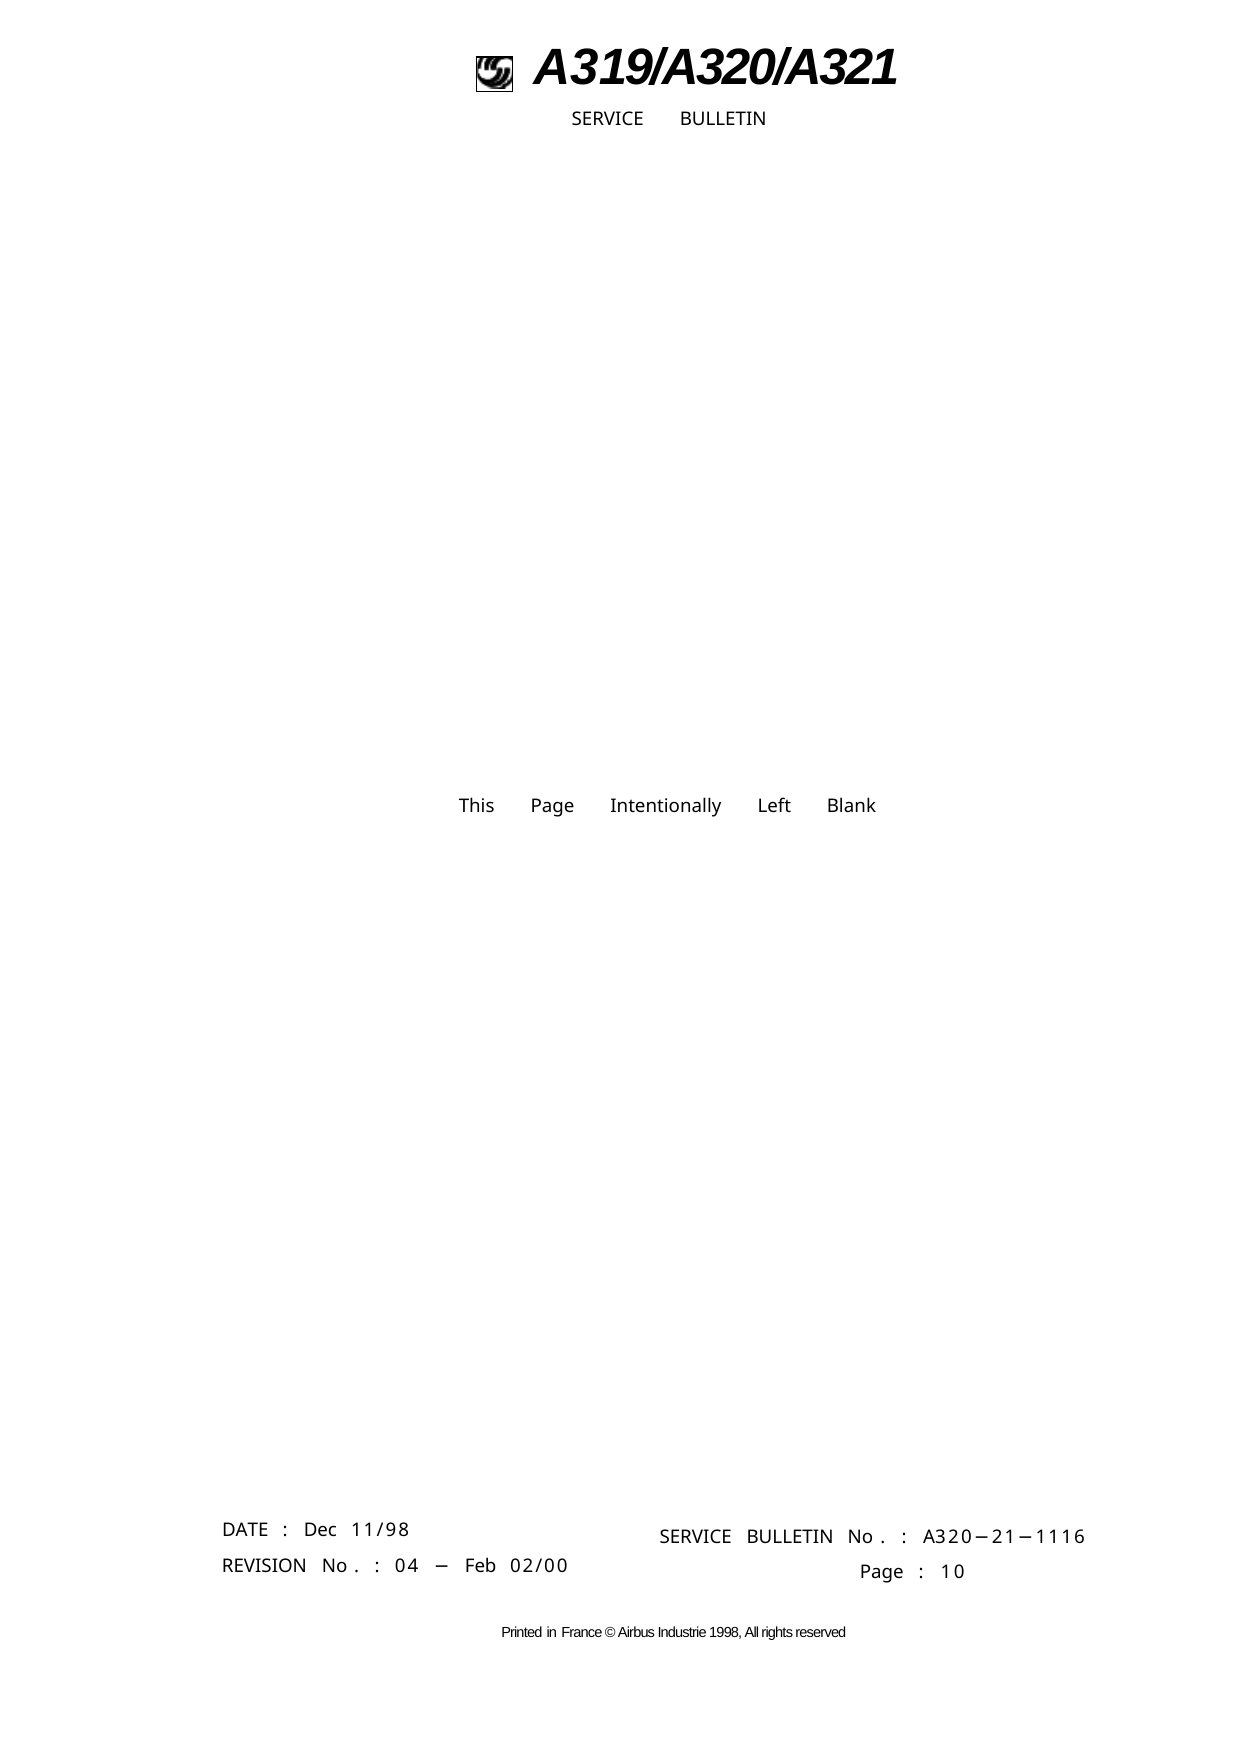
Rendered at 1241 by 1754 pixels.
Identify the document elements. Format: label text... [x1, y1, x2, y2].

text A319/A320/A321 [533, 47, 1096, 94]
text SERVICE BULLETIN No . : A320−21−1116 [659, 1525, 1096, 1549]
text Page : 10 [859, 1565, 1096, 1581]
text This Page Intentionally Left Blank [458, 797, 1096, 818]
text SERVICE BULLETIN [571, 112, 1096, 128]
text REVISION No . : 04 − Feb 02/00 [222, 1559, 649, 1576]
text DATE : Dec 11/98 [222, 1519, 649, 1541]
picture [477, 57, 513, 89]
